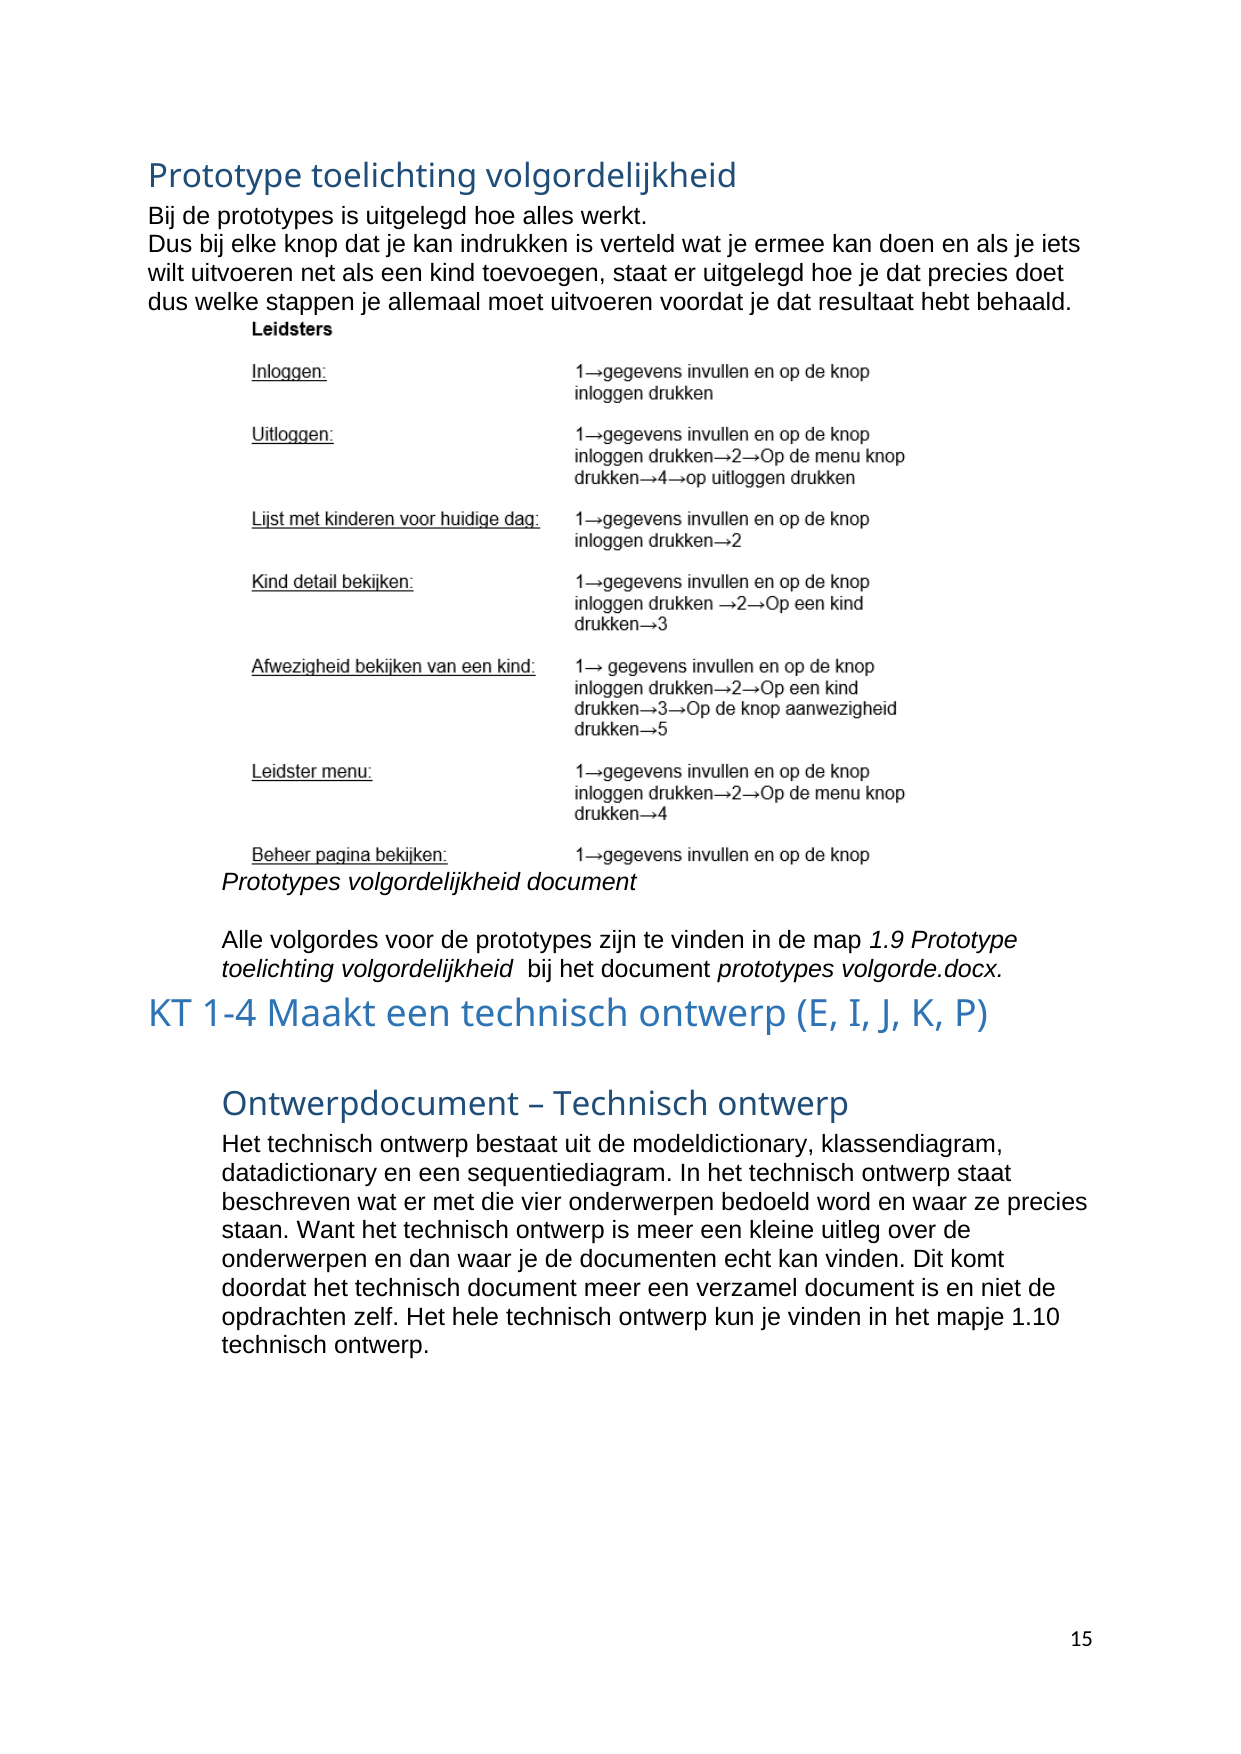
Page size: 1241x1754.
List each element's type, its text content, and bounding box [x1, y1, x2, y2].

text Het technisch ontwerp bestaat uit de modeldictionary, klassendiagram, datadictionary en een sequentiediagram. In het technisch ontwerp staat beschreven wat er met die vier onderwerpen bedoeld word en waar ze precies staan. Want het technisch ontwerp is meer een kleine uitleg over de onderwerpen en dan waar je de documenten echt kan vinden. Dit komt doordat het technisch document meer een verzamel document is en niet de opdrachten zelf. Het hele technisch ontwerp kun je vinden in het mapje 1.10 technisch ontwerp. [221, 1129, 1093, 1359]
text Prototypes volgordelijkheid document [221, 867, 1093, 896]
text Alle volgordes voor de prototypes zijn te vinden in de map 1.9 Prototype toelichting volgordelijkheid bij het document prototypes volgorde.docx. [221, 925, 1093, 982]
picture [221, 315, 944, 868]
subtitle Ontwerpdocument – Technisch ontwerp [148, 1080, 1093, 1126]
subtitle Prototype toelichting volgordelijkheid [148, 152, 1093, 197]
text Bij de prototypes is uitgelegd hoe alles werkt. [148, 201, 1093, 229]
subtitle KT 1-4 Maakt een technisch ontwerp (E, I, J, K, P) [148, 986, 1093, 1037]
text Dus bij elke knop dat je kan indrukken is verteld wat je ermee kan doen en als je iets wilt uitvoeren net als een kind toevoegen, staat er uitgelegd hoe je dat precies doet dus welke stappen je allemaal moet uitvoeren voordat je dat resultaat hebt behaald. [148, 229, 1093, 316]
